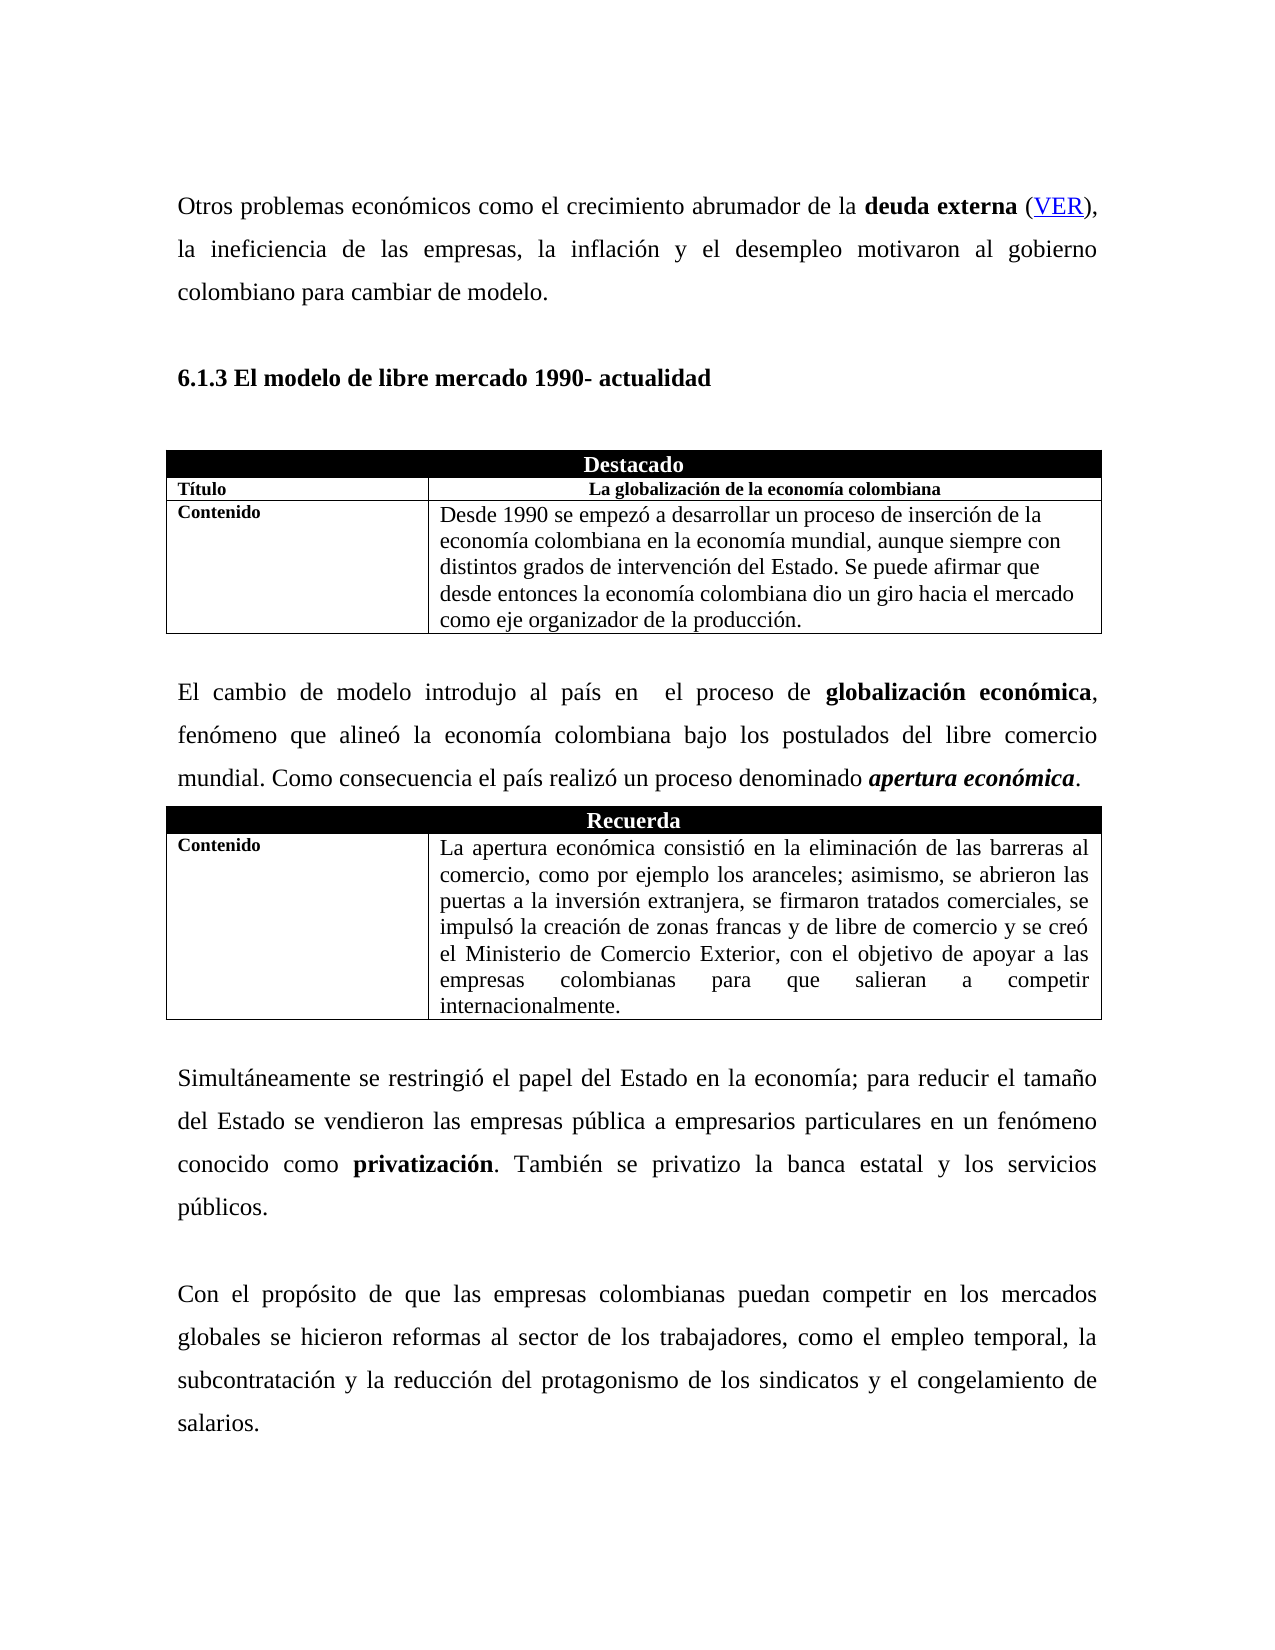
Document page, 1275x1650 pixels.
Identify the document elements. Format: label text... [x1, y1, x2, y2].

table_cell Contenido [167, 501, 428, 632]
text Simultáneamente se restringió el papel del Estado en la economía; para reducir el tamaño del Estado se vendieron las empresas pública a empresarios particulares en un fenómeno conocido como privatización. También se privatizo la banca estatal y los servicios públicos. [177, 1063, 1098, 1221]
table_cell Desde 1990 se empezó a desarrollar un proceso de inserción de la economía colombiana en la economía mundial, aunque siempre con distintos grados de intervención del Estado. Se puede afirmar que desde entonces la economía colombiana dio un giro hacia el mercado como eje organizador de la producción. [429, 501, 1101, 632]
table_cell La globalización de la economía colombiana [429, 478, 1101, 499]
table_header Recuerda [167, 807, 1101, 833]
text 6.1.3 El modelo de libre mercado 1990- actualidad [177, 363, 1098, 392]
table_cell Título [167, 478, 428, 499]
text Con el propósito de que las empresas colombianas puedan competir en los mercados globales se hicieron reformas al sector de los trabajadores, como el empleo temporal, la subcontratación y la reducción del protagonismo de los sindicatos y el congelamiento de salarios. [177, 1279, 1098, 1437]
text Otros problemas económicos como el crecimiento abrumador de la deuda externa (VER), la ineficiencia de las empresas, la inflación y el desempleo motivaron al gobierno colombiano para cambiar de modelo. [177, 191, 1098, 306]
table_header Destacado [167, 451, 1101, 477]
text El cambio de modelo introdujo al país en el proceso de globalización económica, fenómeno que alineó la economía colombiana bajo los postulados del libre comercio mundial. Como consecuencia el país realizó un proceso denominado apertura económica. [177, 677, 1098, 792]
table_cell La apertura económica consistió en la eliminación de las barreras al comercio, como por ejemplo los aranceles; asimismo, se abrieron las puertas a la inversión extranjera, se firmaron tratados comerciales, se impulsó la creación de zonas francas y de libre de comercio y se creó el Ministerio de Comercio Exterior, con el objetivo de apoyar a las empresas colombianas para que salieran a competir internacionalmente. [429, 834, 1101, 1019]
table_cell Contenido [167, 834, 428, 1019]
